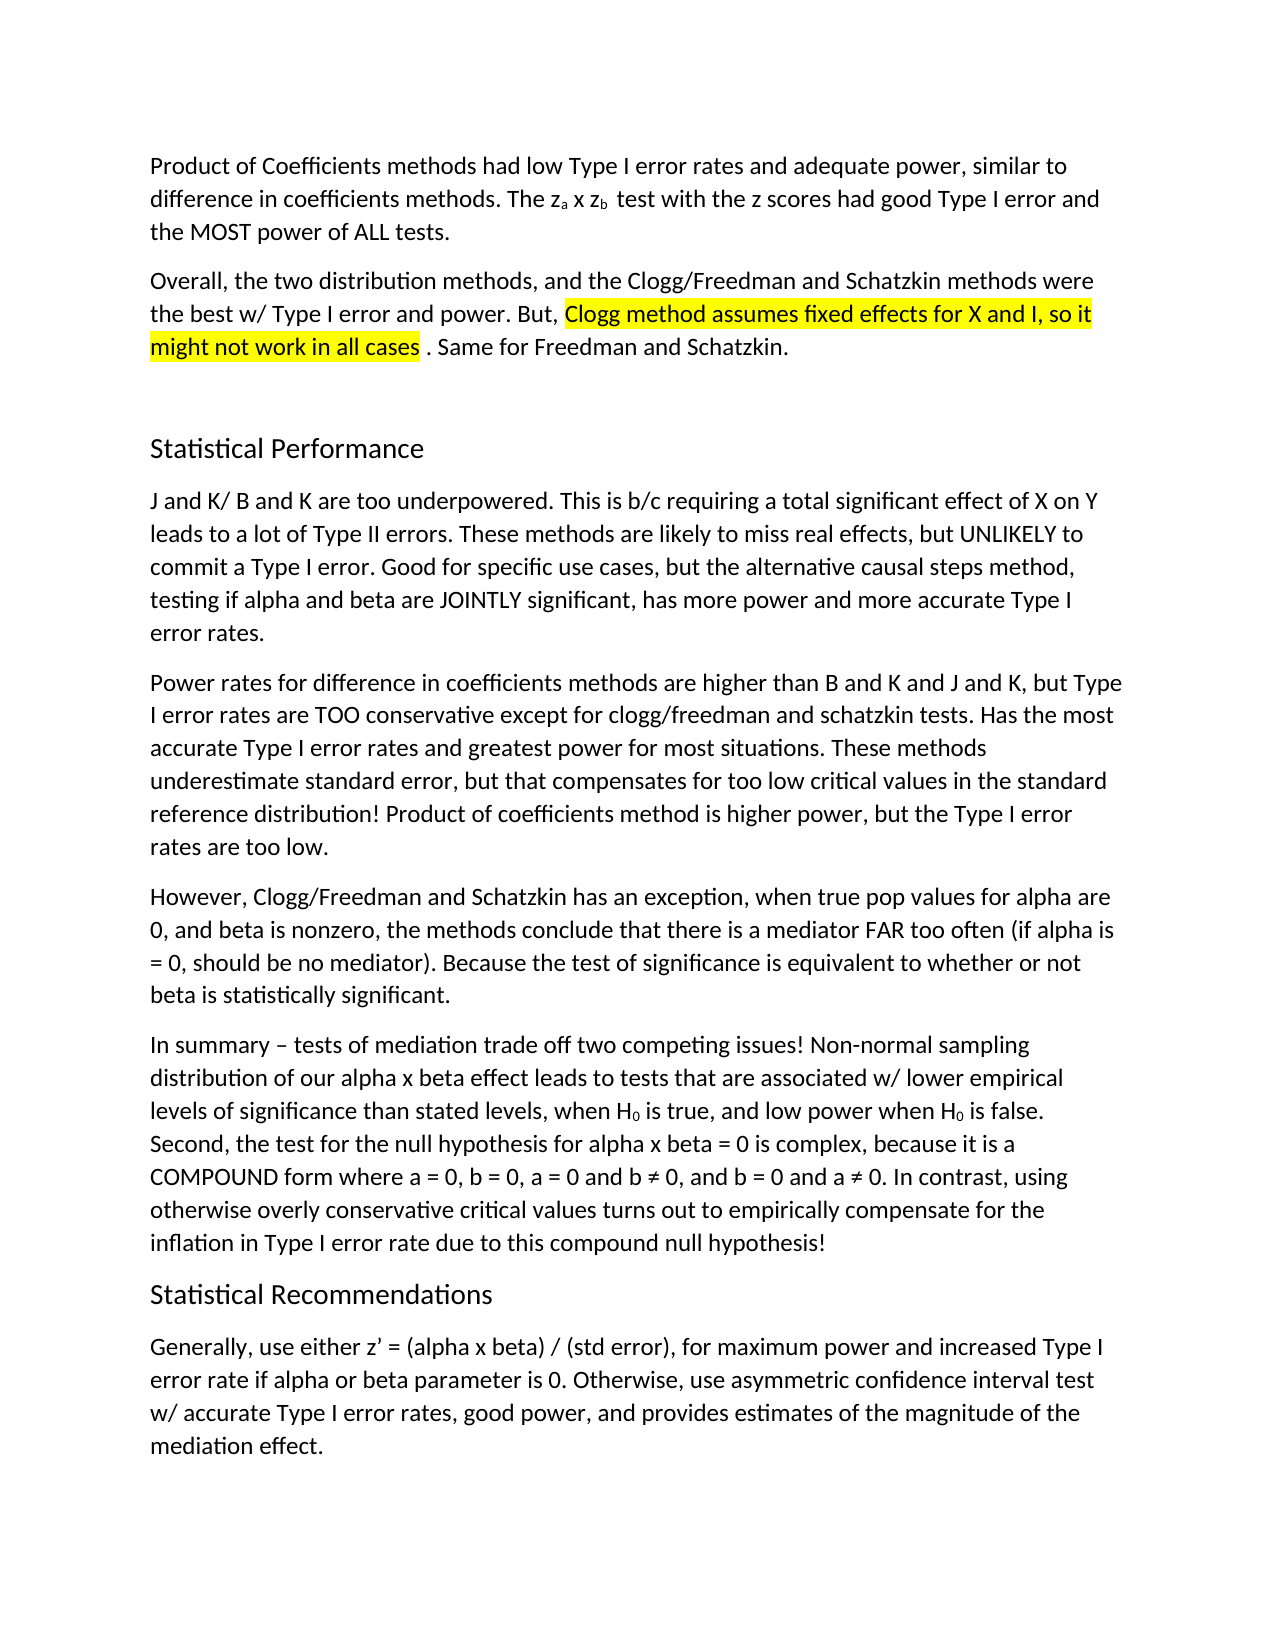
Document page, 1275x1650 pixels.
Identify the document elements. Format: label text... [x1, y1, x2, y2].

text In summary – tests of mediation trade off two competing issues! Non-normal sampling distribution of our alpha x beta effect leads to tests that are associated w/ lower empirical levels of significance than stated levels, when H0 is true, and low power when H0 is false. Second, the test for the null hypothesis for alpha x beta = 0 is complex, because it is a COMPOUND form where a = 0, b = 0, a = 0 and b ≠ 0, and b = 0 and a ≠ 0. In contrast, using otherwise overly conservative critical values turns out to empirically compensate for the inflation in Type I error rate due to this compound null hypothesis! [150, 1029, 1125, 1257]
text However, Clogg/Freedman and Schatzkin has an exception, when true pop values for alpha are 0, and beta is nonzero, the methods conclude that there is a mediator FAR too often (if alpha is = 0, should be no mediator). Because the test of significance is equivalent to whether or not beta is statistically significant. [150, 881, 1125, 1010]
text Statistical Performance [150, 430, 1125, 466]
text Overall, the two distribution methods, and the Clogg/Freedman and Schatzkin methods were the best w/ Type I error and power. But, Clogg method assumes fixed effects for X and I, so it might not work in all cases . Same for Freedman and Schatzkin. [150, 265, 1125, 362]
text J and K/ B and K are too underpowered. This is b/c requiring a total significant effect of X on Y leads to a lot of Type II errors. These methods are likely to miss real effects, but UNLIKELY to commit a Type I error. Good for specific use cases, but the alternative causal steps method, testing if alpha and beta are JOINTLY significant, has more power and more accurate Type I error rates. [150, 486, 1125, 648]
text Power rates for difference in coefficients methods are higher than B and K and J and K, but Type I error rates are TOO conservative except for clogg/freedman and schatzkin tests. Has the most accurate Type I error rates and greatest power for most situations. These methods underestimate standard error, but that compensates for too low critical values in the standard reference distribution! Product of coefficients method is higher power, but the Type I error rates are too low. [150, 667, 1125, 862]
text Generally, use either z’ = (alpha x beta) / (std error), for maximum power and increased Type I error rate if alpha or beta parameter is 0. Otherwise, use asymmetric confidence interval test w/ accurate Type I error rates, good power, and provides estimates of the magnitude of the mediation effect. [150, 1331, 1125, 1461]
text Product of Coefficients methods had low Type I error rates and adequate power, similar to difference in coefficients methods. The za x zb test with the z scores had good Type I error and the MOST power of ALL tests. [150, 150, 1125, 246]
text Statistical Recommendations [150, 1276, 1125, 1312]
